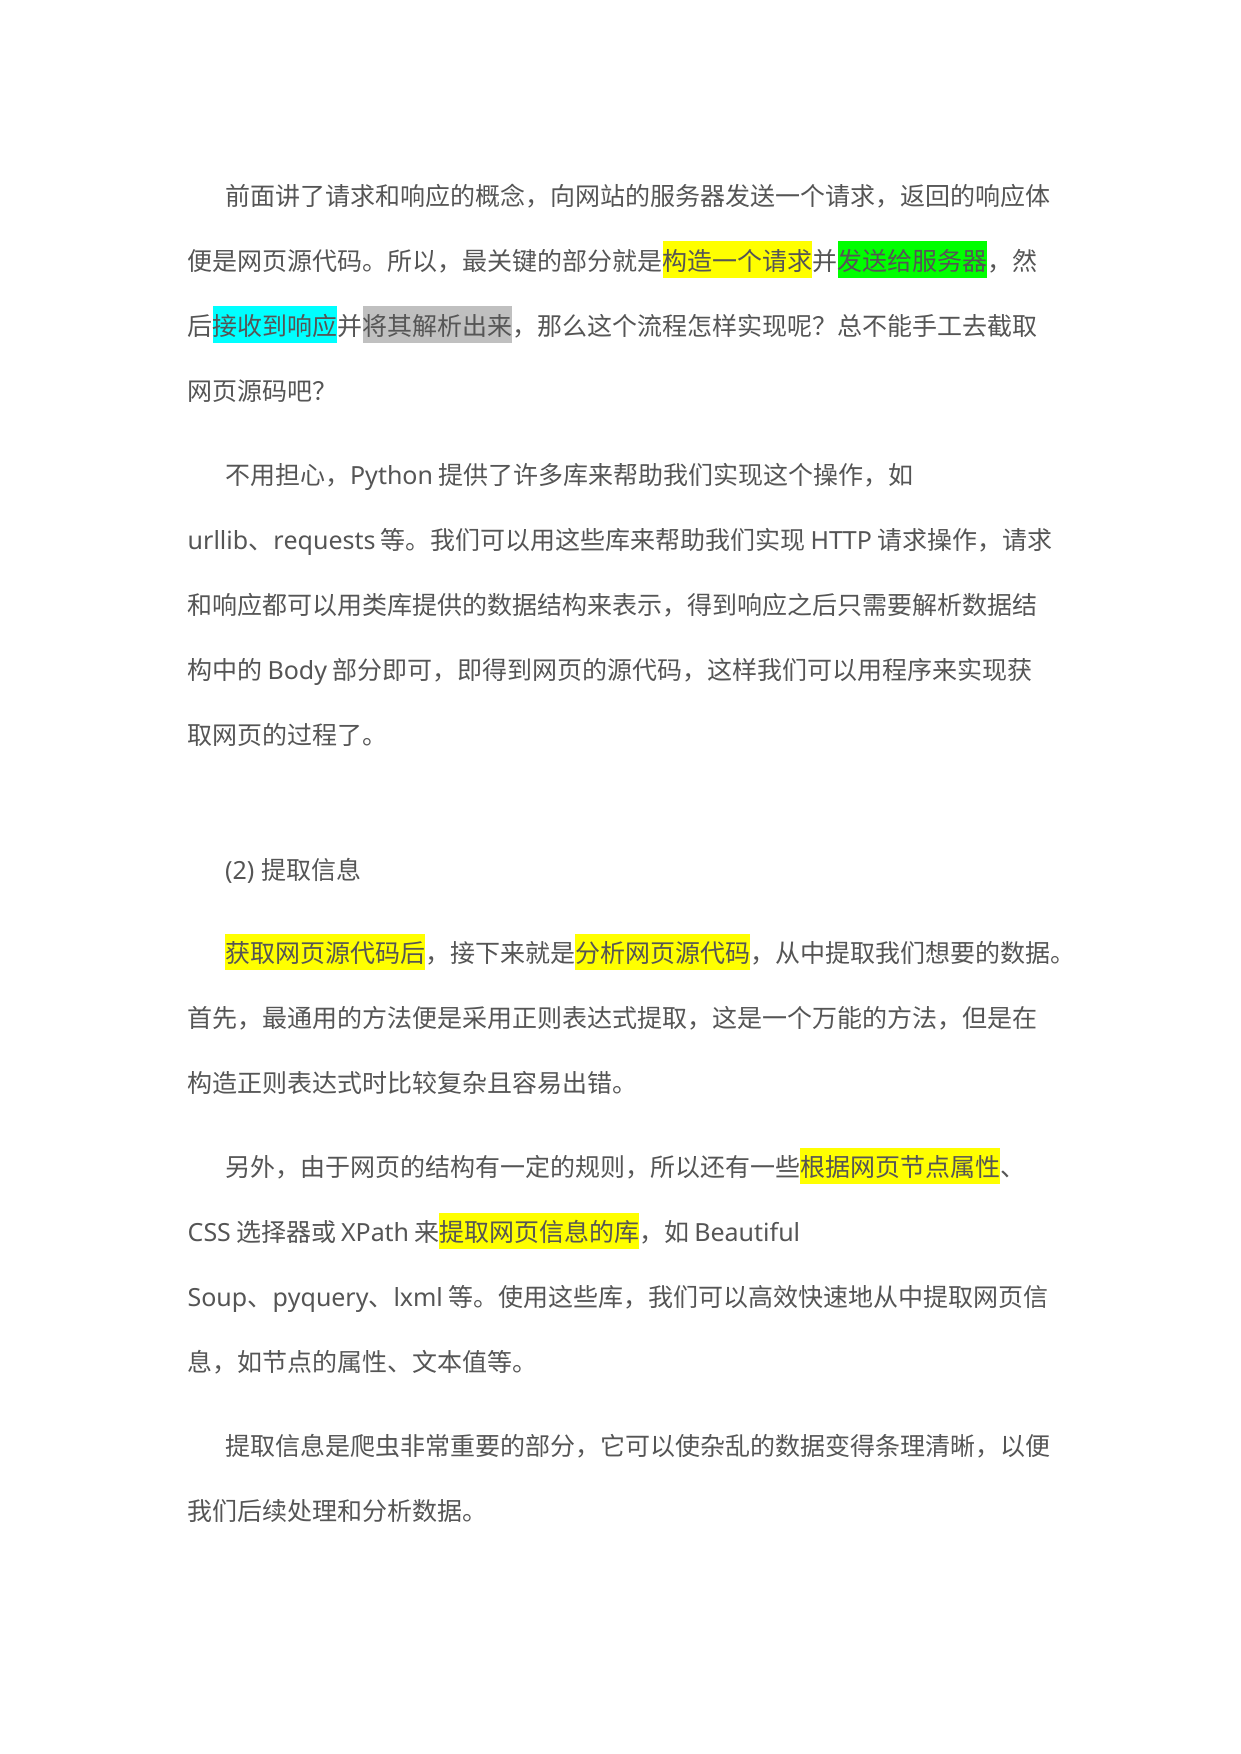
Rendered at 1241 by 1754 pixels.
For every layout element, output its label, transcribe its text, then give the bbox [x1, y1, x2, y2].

text 另外，由于网页的结构有一定的规则，所以还有一些根据网页节点属性、CSS选择器或XPath来提取网页信息的库，如Beautiful Soup、pyquery、lxml等。使用这些库，我们可以高效快速地从中提取网页信息，如节点的属性、文本值等。 [187, 1133, 1053, 1393]
text 获取网页源代码后，接下来就是分析网页源代码，从中提取我们想要的数据。首先，最通用的方法便是采用正则表达式提取，这是一个万能的方法，但是在构造正则表达式时比较复杂且容易出错。 [187, 919, 1053, 1114]
text 提取信息是爬虫非常重要的部分，它可以使杂乱的数据变得条理清晰，以便我们后续处理和分析数据。 [187, 1412, 1053, 1542]
text (2) 提取信息 [187, 836, 1053, 901]
text 不用担心，Python提供了许多库来帮助我们实现这个操作，如urllib、requests等。我们可以用这些库来帮助我们实现HTTP请求操作，请求和响应都可以用类库提供的数据结构来表示，得到响应之后只需要解析数据结构中的Body部分即可，即得到网页的源代码，这样我们可以用程序来实现获取网页的过程了。 [187, 441, 1053, 766]
text 前面讲了请求和响应的概念，向网站的服务器发送一个请求，返回的响应体便是网页源代码。所以，最关键的部分就是构造一个请求并发送给服务器，然后接收到响应并将其解析出来，那么这个流程怎样实现呢？总不能手工去截取网页源码吧？ [187, 162, 1053, 422]
